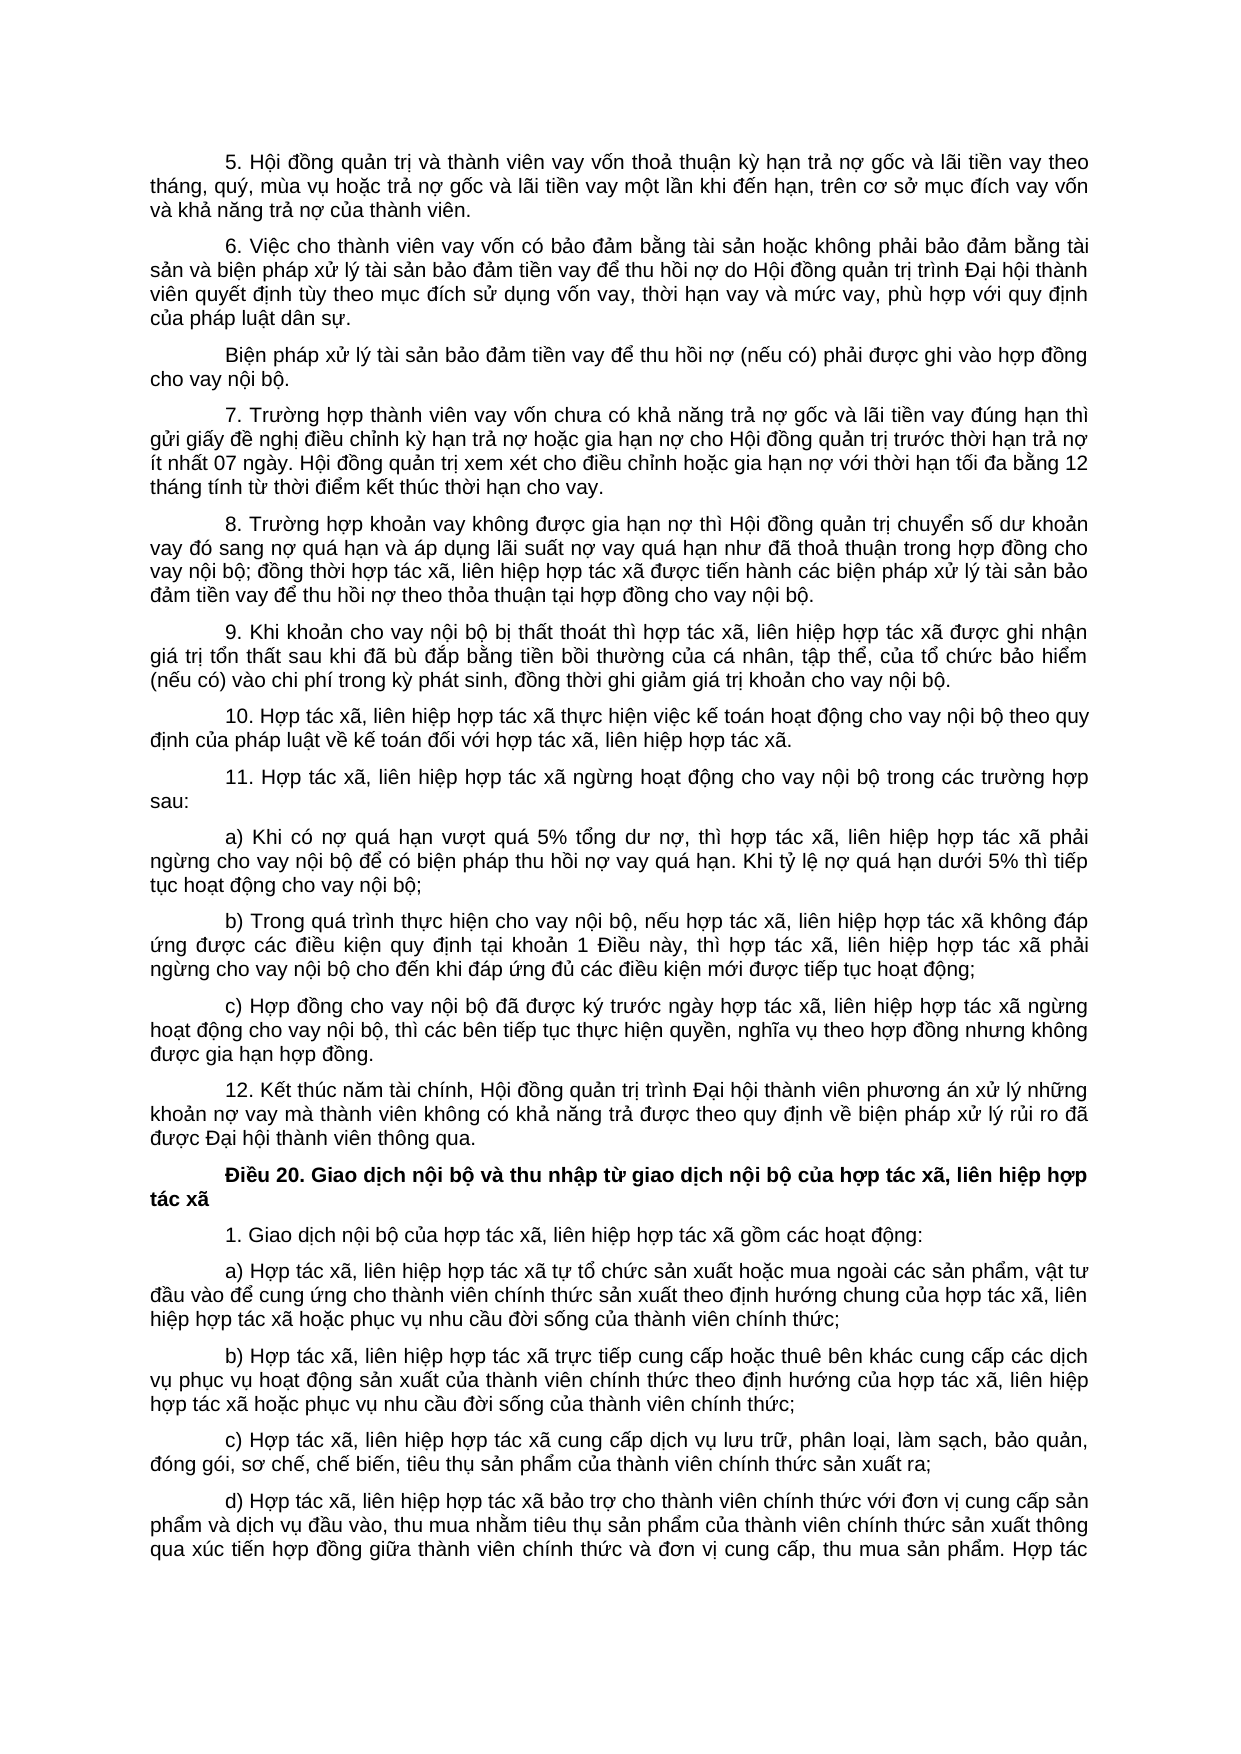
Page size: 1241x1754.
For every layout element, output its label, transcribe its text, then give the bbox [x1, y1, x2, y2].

text a) Hợp tác xã, liên hiệp hợp tác xã tự tổ chức sản xuất hoặc mua ngoài các sản phẩm, vật tư đầu vào để cung ứng cho thành viên chính thức sản xuất theo định hướng chung của hợp tác xã, liên hiệp hợp tác xã hoặc phục vụ nhu cầu đời sống của thành viên chính thức; [150, 1259, 1090, 1331]
text Điều 20. Giao dịch nội bộ và thu nhập từ giao dịch nội bộ của hợp tác xã, liên hiệp hợp tác xã [150, 1162, 1090, 1210]
text 8. Trường hợp khoản vay không được gia hạn nợ thì Hội đồng quản trị chuyển số dư khoản vay đó sang nợ quá hạn và áp dụng lãi suất nợ vay quá hạn như đã thoả thuận trong hợp đồng cho vay nội bộ; đồng thời hợp tác xã, liên hiệp hợp tác xã được tiến hành các biện pháp xử lý tài sản bảo đảm tiền vay để thu hồi nợ theo thỏa thuận tại hợp đồng cho vay nội bộ. [150, 511, 1090, 607]
text c) Hợp đồng cho vay nội bộ đã được ký trước ngày hợp tác xã, liên hiệp hợp tác xã ngừng hoạt động cho vay nội bộ, thì các bên tiếp tục thực hiện quyền, nghĩa vụ theo hợp đồng nhưng không được gia hạn hợp đồng. [150, 994, 1090, 1066]
text b) Trong quá trình thực hiện cho vay nội bộ, nếu hợp tác xã, liên hiệp hợp tác xã không đáp ứng được các điều kiện quy định tại khoản 1 Điều này, thì hợp tác xã, liên hiệp hợp tác xã phải ngừng cho vay nội bộ cho đến khi đáp ứng đủ các điều kiện mới được tiếp tục hoạt động; [150, 909, 1090, 981]
text 6. Việc cho thành viên vay vốn có bảo đảm bằng tài sản hoặc không phải bảo đảm bằng tài sản và biện pháp xử lý tài sản bảo đảm tiền vay để thu hồi nợ do Hội đồng quản trị trình Đại hội thành viên quyết định tùy theo mục đích sử dụng vốn vay, thời hạn vay và mức vay, phù hợp với quy định của pháp luật dân sự. [150, 234, 1090, 330]
text 9. Khi khoản cho vay nội bộ bị thất thoát thì hợp tác xã, liên hiệp hợp tác xã được ghi nhận giá trị tổn thất sau khi đã bù đắp bằng tiền bồi thường của cá nhân, tập thể, của tổ chức bảo hiểm (nếu có) vào chi phí trong kỳ phát sinh, đồng thời ghi giảm giá trị khoản cho vay nội bộ. [150, 620, 1090, 692]
text 12. Kết thúc năm tài chính, Hội đồng quản trị trình Đại hội thành viên phương án xử lý những khoản nợ vay mà thành viên không có khả năng trả được theo quy định về biện pháp xử lý rủi ro đã được Đại hội thành viên thông qua. [150, 1078, 1090, 1150]
text 5. Hội đồng quản trị và thành viên vay vốn thoả thuận kỳ hạn trả nợ gốc và lãi tiền vay theo tháng, quý, mùa vụ hoặc trả nợ gốc và lãi tiền vay một lần khi đến hạn, trên cơ sở mục đích vay vốn và khả năng trả nợ của thành viên. [150, 150, 1090, 222]
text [150, 1488, 1090, 1560]
text 11. Hợp tác xã, liên hiệp hợp tác xã ngừng hoạt động cho vay nội bộ trong các trường hợp sau: [150, 764, 1090, 812]
text b) Hợp tác xã, liên hiệp hợp tác xã trực tiếp cung cấp hoặc thuê bên khác cung cấp các dịch vụ phục vụ hoạt động sản xuất của thành viên chính thức theo định hướng của hợp tác xã, liên hiệp hợp tác xã hoặc phục vụ nhu cầu đời sống của thành viên chính thức; [150, 1344, 1090, 1416]
text 7. Trường hợp thành viên vay vốn chưa có khả năng trả nợ gốc và lãi tiền vay đúng hạn thì gửi giấy đề nghị điều chỉnh kỳ hạn trả nợ hoặc gia hạn nợ cho Hội đồng quản trị trước thời hạn trả nợ ít nhất 07 ngày. Hội đồng quản trị xem xét cho điều chỉnh hoặc gia hạn nợ với thời hạn tối đa bằng 12 tháng tính từ thời điểm kết thúc thời hạn cho vay. [150, 403, 1090, 499]
text Biện pháp xử lý tài sản bảo đảm tiền vay để thu hồi nợ (nếu có) phải được ghi vào hợp đồng cho vay nội bộ. [150, 343, 1090, 391]
text a) Khi có nợ quá hạn vượt quá 5% tổng dư nợ, thì hợp tác xã, liên hiệp hợp tác xã phải ngừng cho vay nội bộ để có biện pháp thu hồi nợ vay quá hạn. Khi tỷ lệ nợ quá hạn dưới 5% thì tiếp tục hoạt động cho vay nội bộ; [150, 825, 1090, 897]
text c) Hợp tác xã, liên hiệp hợp tác xã cung cấp dịch vụ lưu trữ, phân loại, làm sạch, bảo quản, đóng gói, sơ chế, chế biến, tiêu thụ sản phẩm của thành viên chính thức sản xuất ra; [150, 1428, 1090, 1476]
text 10. Hợp tác xã, liên hiệp hợp tác xã thực hiện việc kế toán hoạt động cho vay nội bộ theo quy định của pháp luật về kế toán đối với hợp tác xã, liên hiệp hợp tác xã. [150, 704, 1090, 752]
text 1. Giao dịch nội bộ của hợp tác xã, liên hiệp hợp tác xã gồm các hoạt động: [150, 1223, 1090, 1247]
